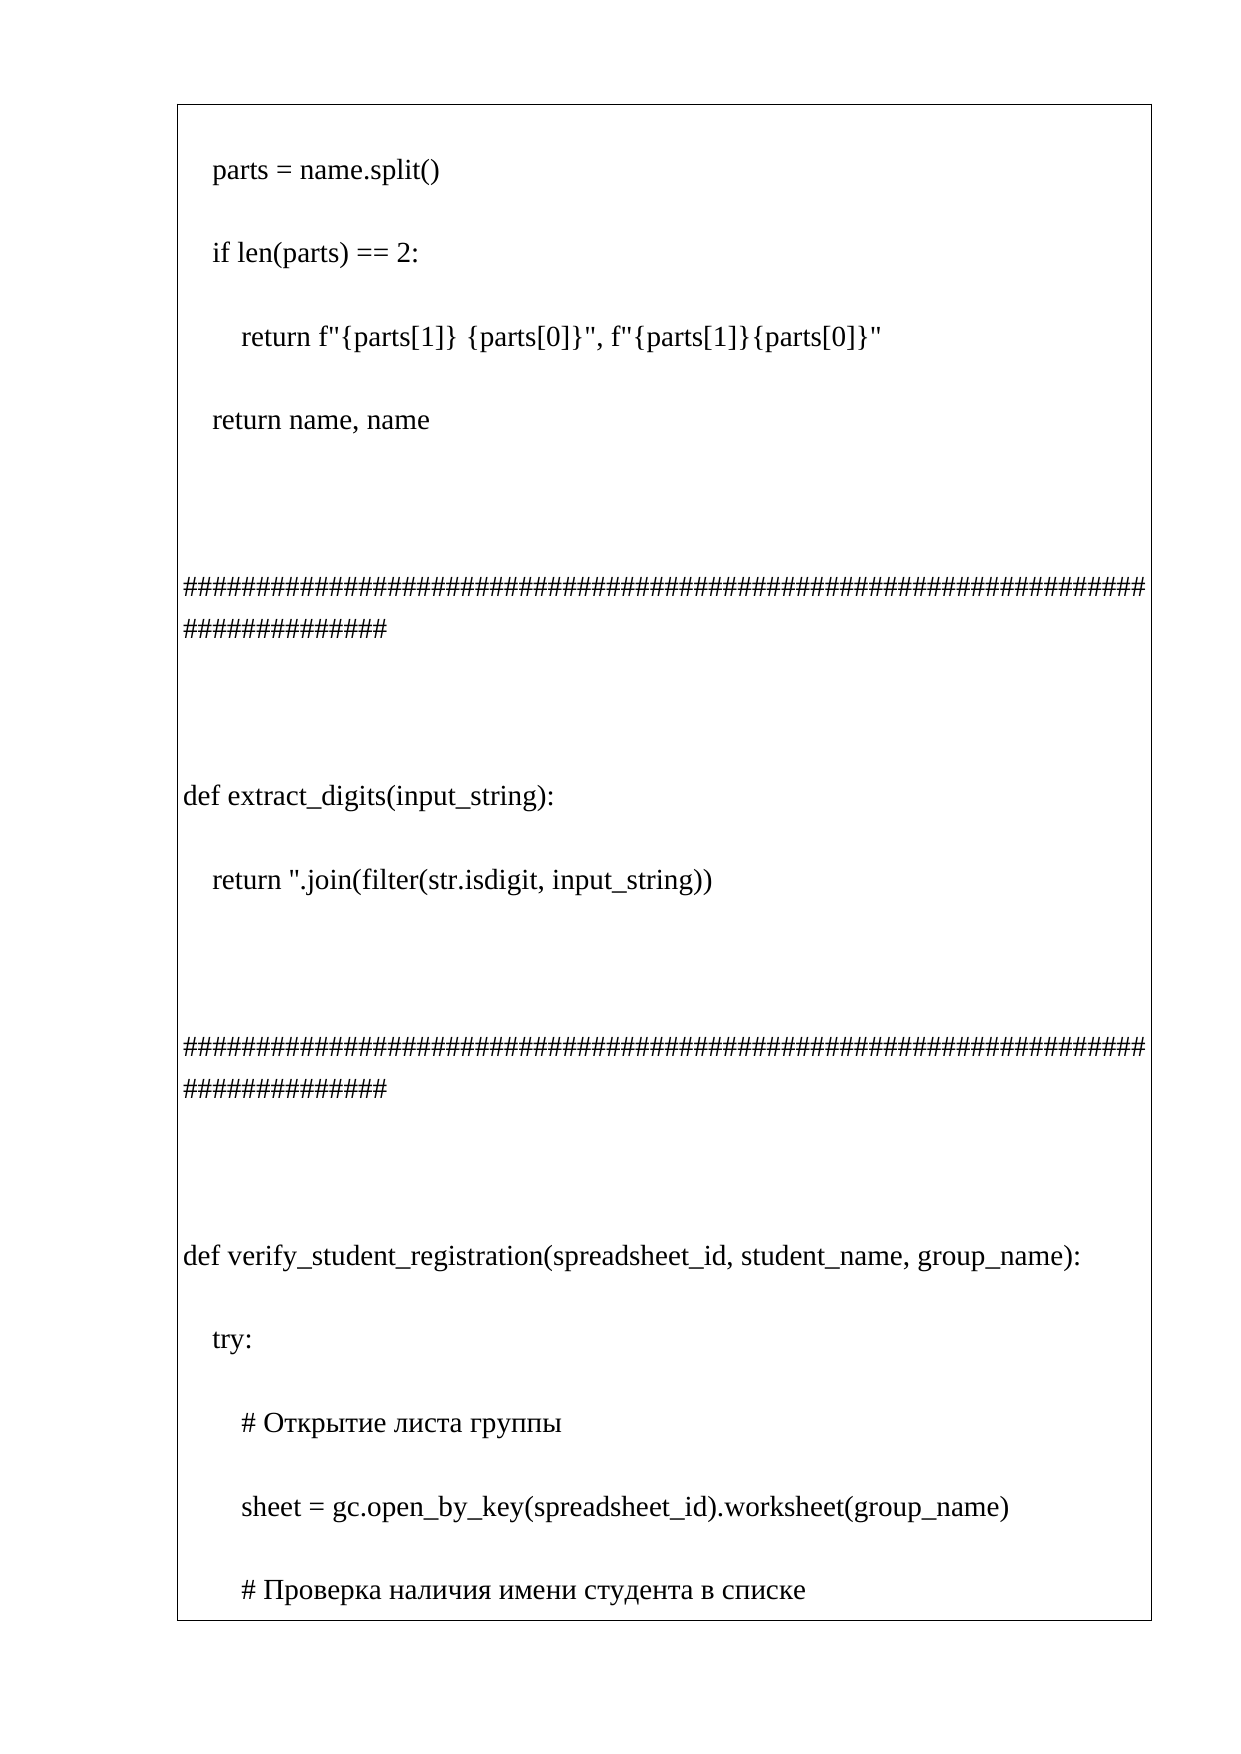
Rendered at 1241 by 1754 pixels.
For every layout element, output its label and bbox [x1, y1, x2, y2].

table_header [178, 105, 1151, 1620]
